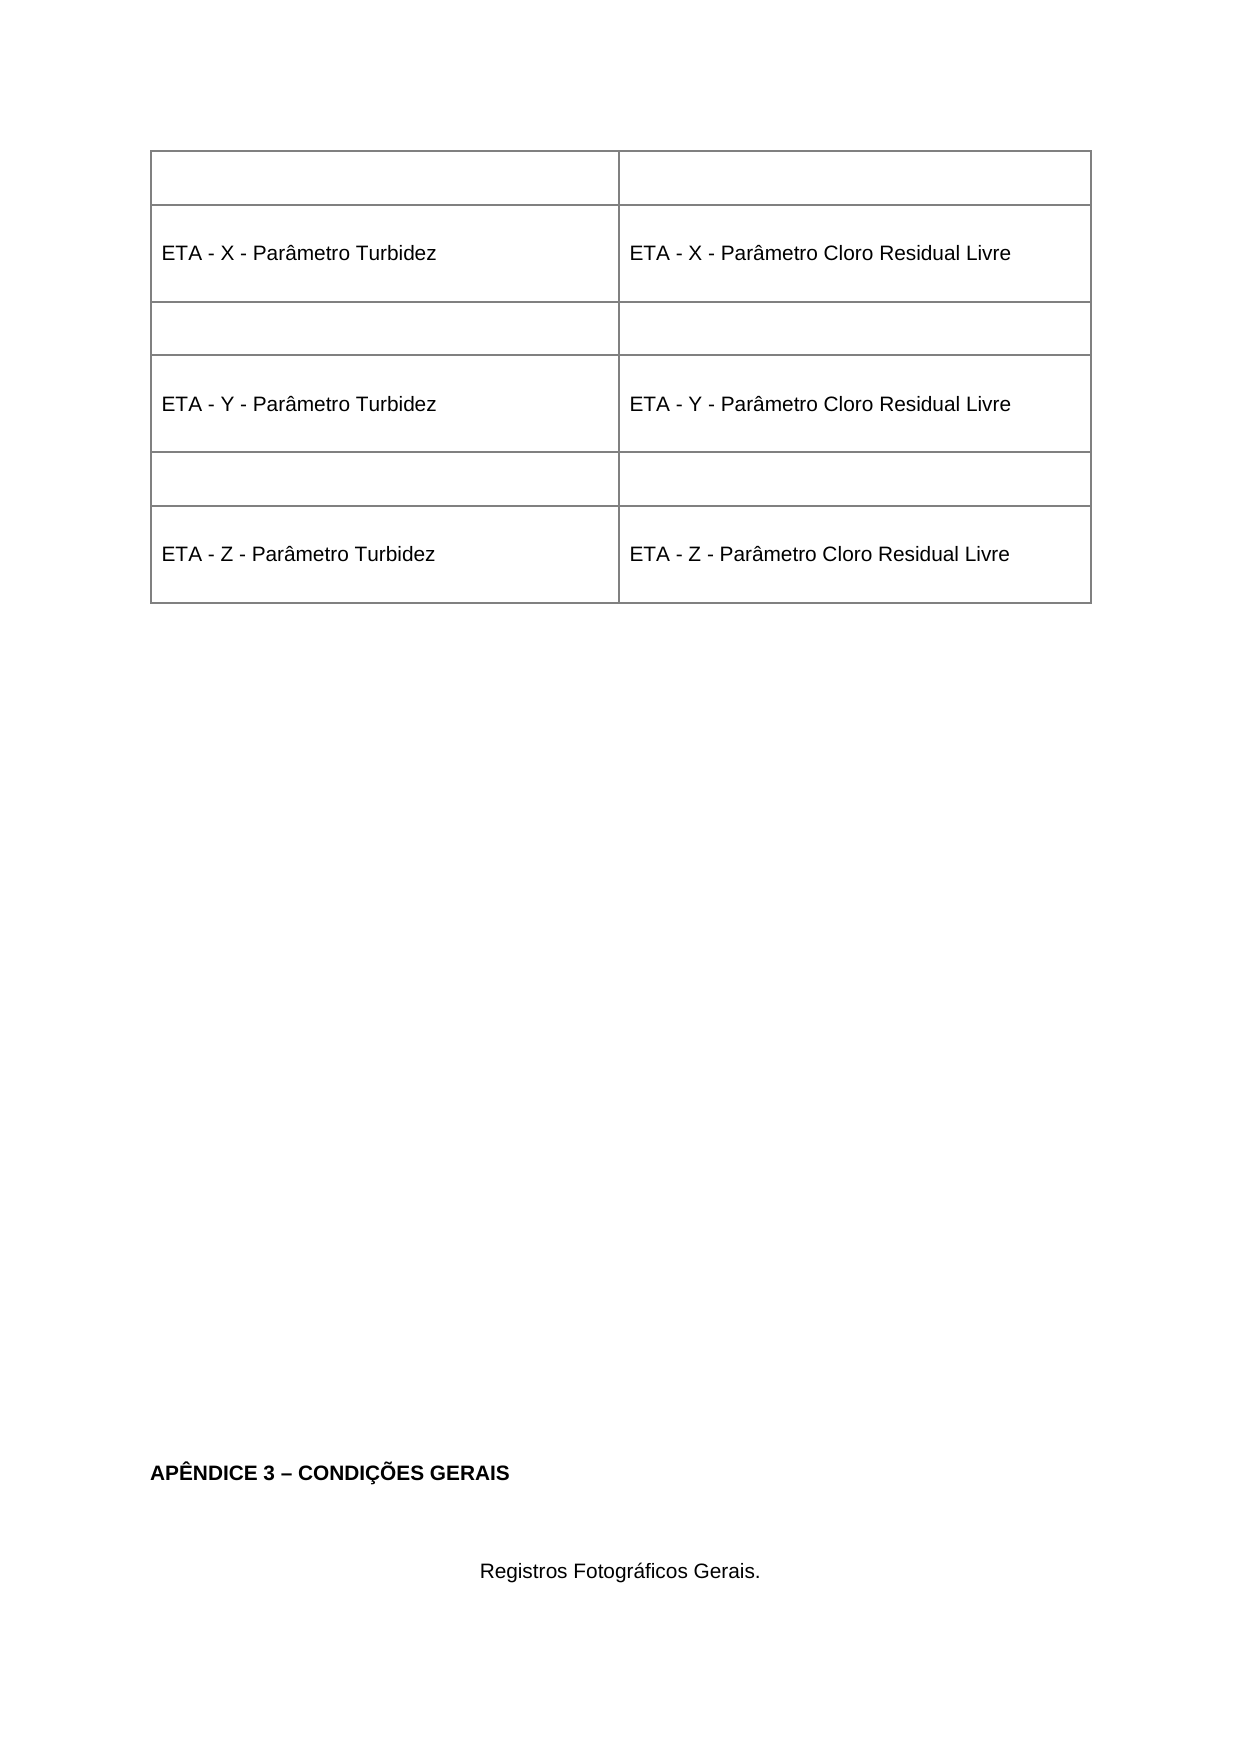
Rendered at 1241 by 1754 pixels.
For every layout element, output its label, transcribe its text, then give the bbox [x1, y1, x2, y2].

table_cell [620, 453, 1090, 505]
text Registros Fotográficos Gerais. [150, 1559, 1090, 1583]
table_cell [620, 303, 1090, 354]
table_cell ETA - Z - Parâmetro Cloro Residual Livre [620, 507, 1090, 602]
table_header [620, 152, 1090, 204]
table_cell [152, 303, 618, 354]
table_cell ETA - X - Parâmetro Turbidez [152, 206, 618, 301]
table_cell [152, 453, 618, 505]
text APÊNDICE 3 – CONDIÇÕES GERAIS [150, 1461, 1090, 1485]
table_header [152, 152, 618, 204]
table_cell ETA - Y - Parâmetro Cloro Residual Livre [620, 356, 1090, 451]
table_cell ETA - Z - Parâmetro Turbidez [152, 507, 618, 602]
table_cell ETA - X - Parâmetro Cloro Residual Livre [620, 206, 1090, 301]
table_cell ETA - Y - Parâmetro Turbidez [152, 356, 618, 451]
